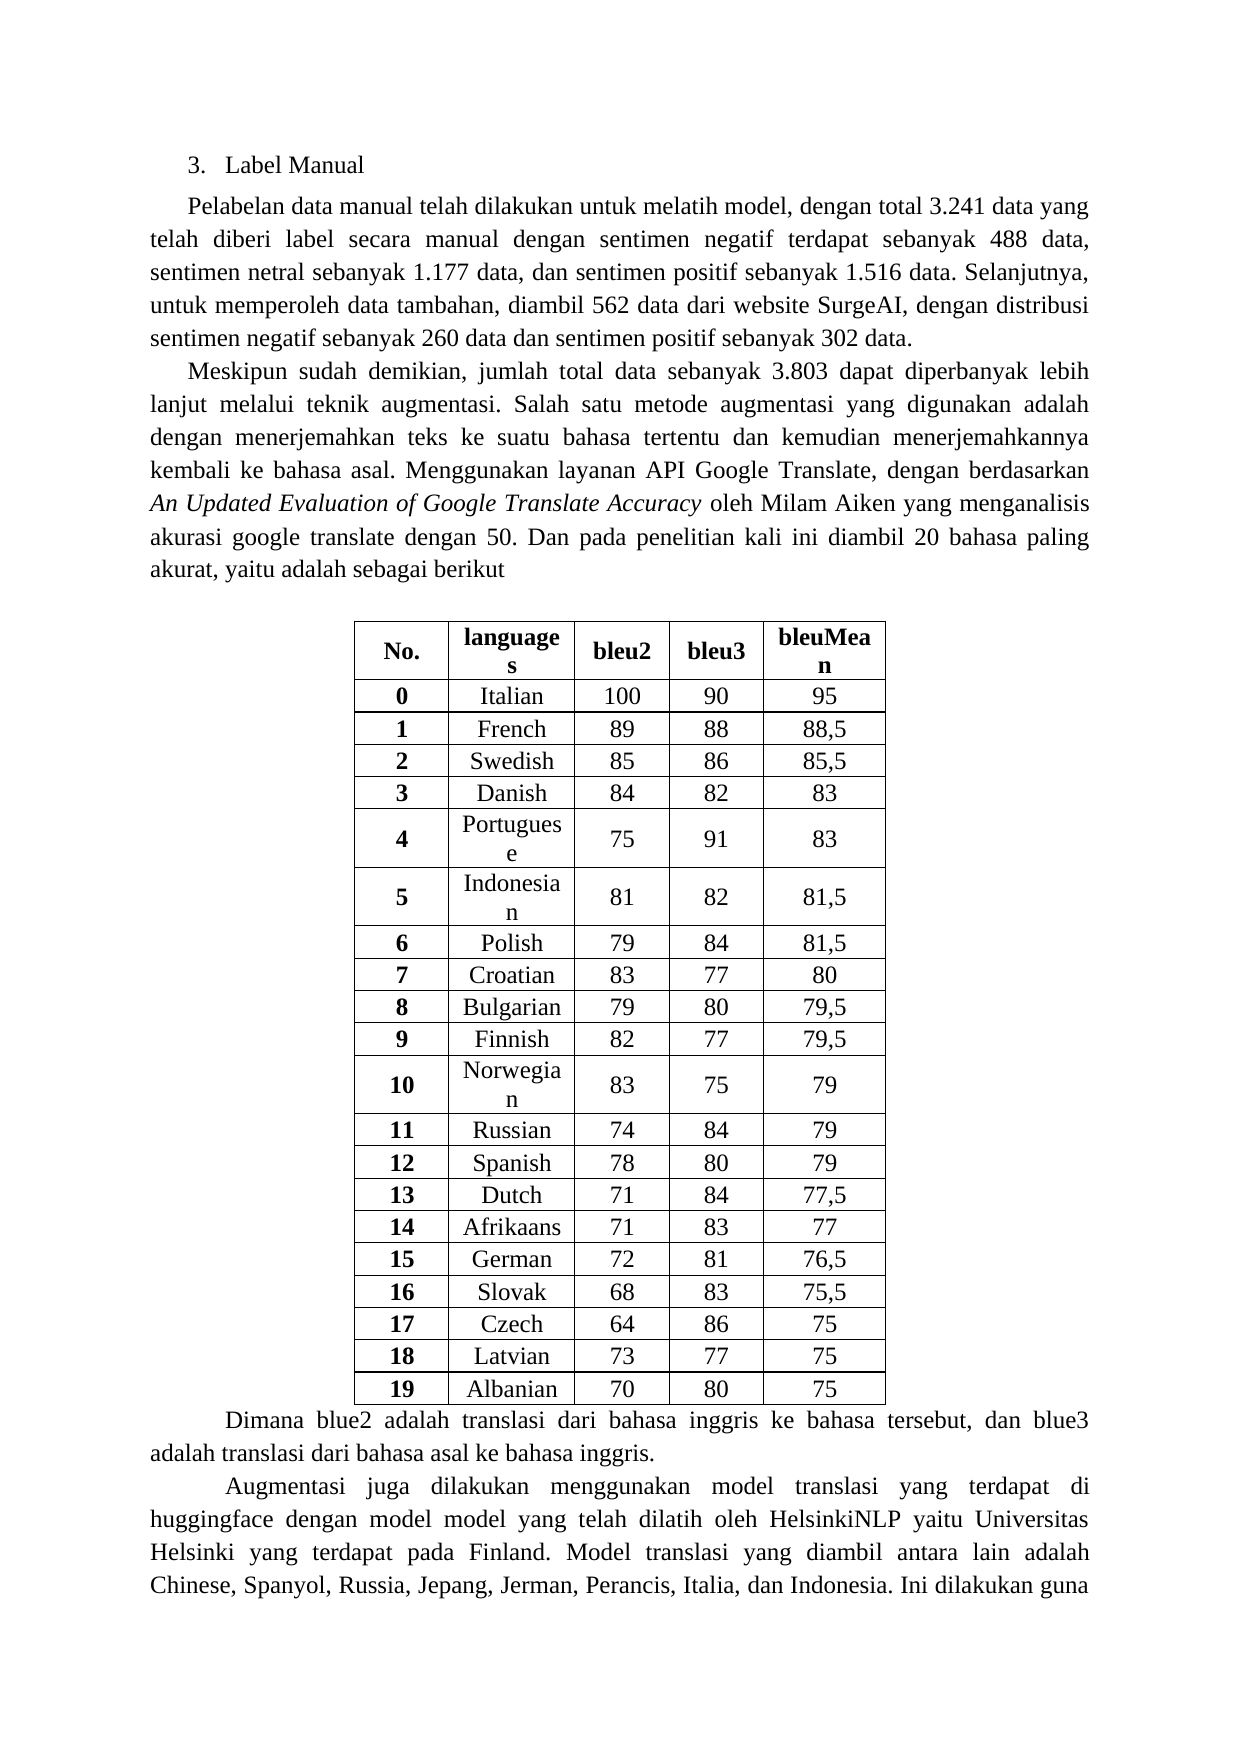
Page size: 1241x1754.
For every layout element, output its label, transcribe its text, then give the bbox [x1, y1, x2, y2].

table_cell 89 [575, 713, 669, 744]
table_cell 15 [355, 1243, 448, 1274]
table_cell 76,5 [764, 1243, 885, 1274]
table_cell Albanian [449, 1373, 574, 1404]
table_cell Swedish [449, 745, 574, 776]
table_cell 77 [764, 1211, 885, 1242]
table_cell German [449, 1243, 574, 1274]
table_header bleu2 [575, 622, 669, 679]
table_cell 80 [670, 1146, 763, 1178]
table_cell Croatian [449, 959, 574, 990]
table_cell 6 [355, 926, 448, 958]
table_cell 75 [764, 1373, 885, 1404]
table_cell 86 [670, 745, 763, 776]
table_cell 83 [764, 809, 885, 867]
table_cell Russian [449, 1114, 574, 1145]
table_cell Indonesian [449, 868, 574, 925]
table_cell Spanish [449, 1146, 574, 1178]
table_cell 77 [670, 1340, 763, 1371]
text Dimana blue2 adalah translasi dari bahasa inggris ke bahasa tersebut, dan blue3 adalah translasi dari bahasa asal ke bahasa inggris. [150, 1405, 1090, 1467]
table_cell Norwegian [449, 1056, 574, 1113]
table_cell 81,5 [764, 868, 885, 925]
table_cell Latvian [449, 1340, 574, 1371]
table_cell 84 [670, 926, 763, 958]
table_cell 75 [575, 809, 669, 867]
table_cell Dutch [449, 1179, 574, 1210]
table_cell 64 [575, 1308, 669, 1339]
table_cell 82 [670, 777, 763, 808]
table_cell 82 [575, 1023, 669, 1054]
table_cell 83 [670, 1276, 763, 1307]
table_cell 75 [764, 1308, 885, 1339]
table_cell 79 [764, 1056, 885, 1113]
table_cell 3 [355, 777, 448, 808]
table_cell 5 [355, 868, 448, 925]
table_cell Polish [449, 926, 574, 958]
table_cell 85 [575, 745, 669, 776]
table_cell 91 [670, 809, 763, 867]
table_cell 18 [355, 1340, 448, 1371]
table_header No. [355, 622, 448, 679]
text Pelabelan data manual telah dilakukan untuk melatih model, dengan total 3.241 data yang telah diberi label secara manual dengan sentimen negatif terdapat sebanyak 488 data, sentimen netral sebanyak 1.177 data, dan sentimen positif sebanyak 1.516 data. Selanjutnya, untuk memperoleh data tambahan, diambil 562 data dari website SurgeAI, dengan distribusi sentimen negatif sebanyak 260 data dan sentimen positif sebanyak 302 data. [150, 191, 1090, 352]
table_cell 82 [670, 868, 763, 925]
table_cell 75 [764, 1340, 885, 1371]
table_cell 19 [355, 1373, 448, 1404]
table_cell 0 [355, 680, 448, 711]
table_cell 16 [355, 1276, 448, 1307]
table_cell 83 [575, 959, 669, 990]
table_cell 83 [670, 1211, 763, 1242]
table_cell 77,5 [764, 1179, 885, 1210]
table_cell 84 [670, 1179, 763, 1210]
table_cell 77 [670, 959, 763, 990]
table_cell 81 [670, 1243, 763, 1274]
table_cell 10 [355, 1056, 448, 1113]
table_cell 84 [575, 777, 669, 808]
table_cell 80 [670, 1373, 763, 1404]
table_cell 75 [670, 1056, 763, 1113]
table_cell 72 [575, 1243, 669, 1274]
table_cell 2 [355, 745, 448, 776]
table_cell 88,5 [764, 713, 885, 744]
table_cell 70 [575, 1373, 669, 1404]
table_cell 71 [575, 1211, 669, 1242]
table_cell 12 [355, 1146, 448, 1178]
table_cell 4 [355, 809, 448, 867]
table_cell Finnish [449, 1023, 574, 1054]
table_cell 75,5 [764, 1276, 885, 1307]
table_cell 95 [764, 680, 885, 711]
table_cell 14 [355, 1211, 448, 1242]
table_cell 79,5 [764, 1023, 885, 1054]
table_cell 71 [575, 1179, 669, 1210]
table_cell Bulgarian [449, 991, 574, 1022]
table_cell 11 [355, 1114, 448, 1145]
table_cell Czech [449, 1308, 574, 1339]
table_cell 85,5 [764, 745, 885, 776]
table_cell 88 [670, 713, 763, 744]
table_cell 83 [575, 1056, 669, 1113]
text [150, 1471, 1090, 1599]
table_cell 83 [764, 777, 885, 808]
table_header bleu3 [670, 622, 763, 679]
table_cell 81 [575, 868, 669, 925]
table_cell 78 [575, 1146, 669, 1178]
table_cell 100 [575, 680, 669, 711]
table_cell 90 [670, 680, 763, 711]
table_cell 80 [670, 991, 763, 1022]
table_cell 79 [575, 991, 669, 1022]
table_cell 84 [670, 1114, 763, 1145]
table_cell 79 [764, 1114, 885, 1145]
table_cell 79 [575, 926, 669, 958]
table_header languages [449, 622, 574, 679]
subtitle Label Manual [187, 150, 1090, 179]
table_cell 8 [355, 991, 448, 1022]
table_cell French [449, 713, 574, 744]
table_cell 13 [355, 1179, 448, 1210]
table_header bleuMean [764, 622, 885, 679]
table_cell 80 [764, 959, 885, 990]
table_cell Portuguese [449, 809, 574, 867]
table_cell 1 [355, 713, 448, 744]
table_cell 86 [670, 1308, 763, 1339]
table_cell 17 [355, 1308, 448, 1339]
table_cell 7 [355, 959, 448, 990]
table_cell Slovak [449, 1276, 574, 1307]
table_cell 79 [764, 1146, 885, 1178]
table_cell 77 [670, 1023, 763, 1054]
table_cell Afrikaans [449, 1211, 574, 1242]
table_cell 9 [355, 1023, 448, 1054]
table_cell Italian [449, 680, 574, 711]
table_cell 68 [575, 1276, 669, 1307]
table_cell 81,5 [764, 926, 885, 958]
table_cell 74 [575, 1114, 669, 1145]
table_cell 73 [575, 1340, 669, 1371]
table_cell Danish [449, 777, 574, 808]
table_cell 79,5 [764, 991, 885, 1022]
